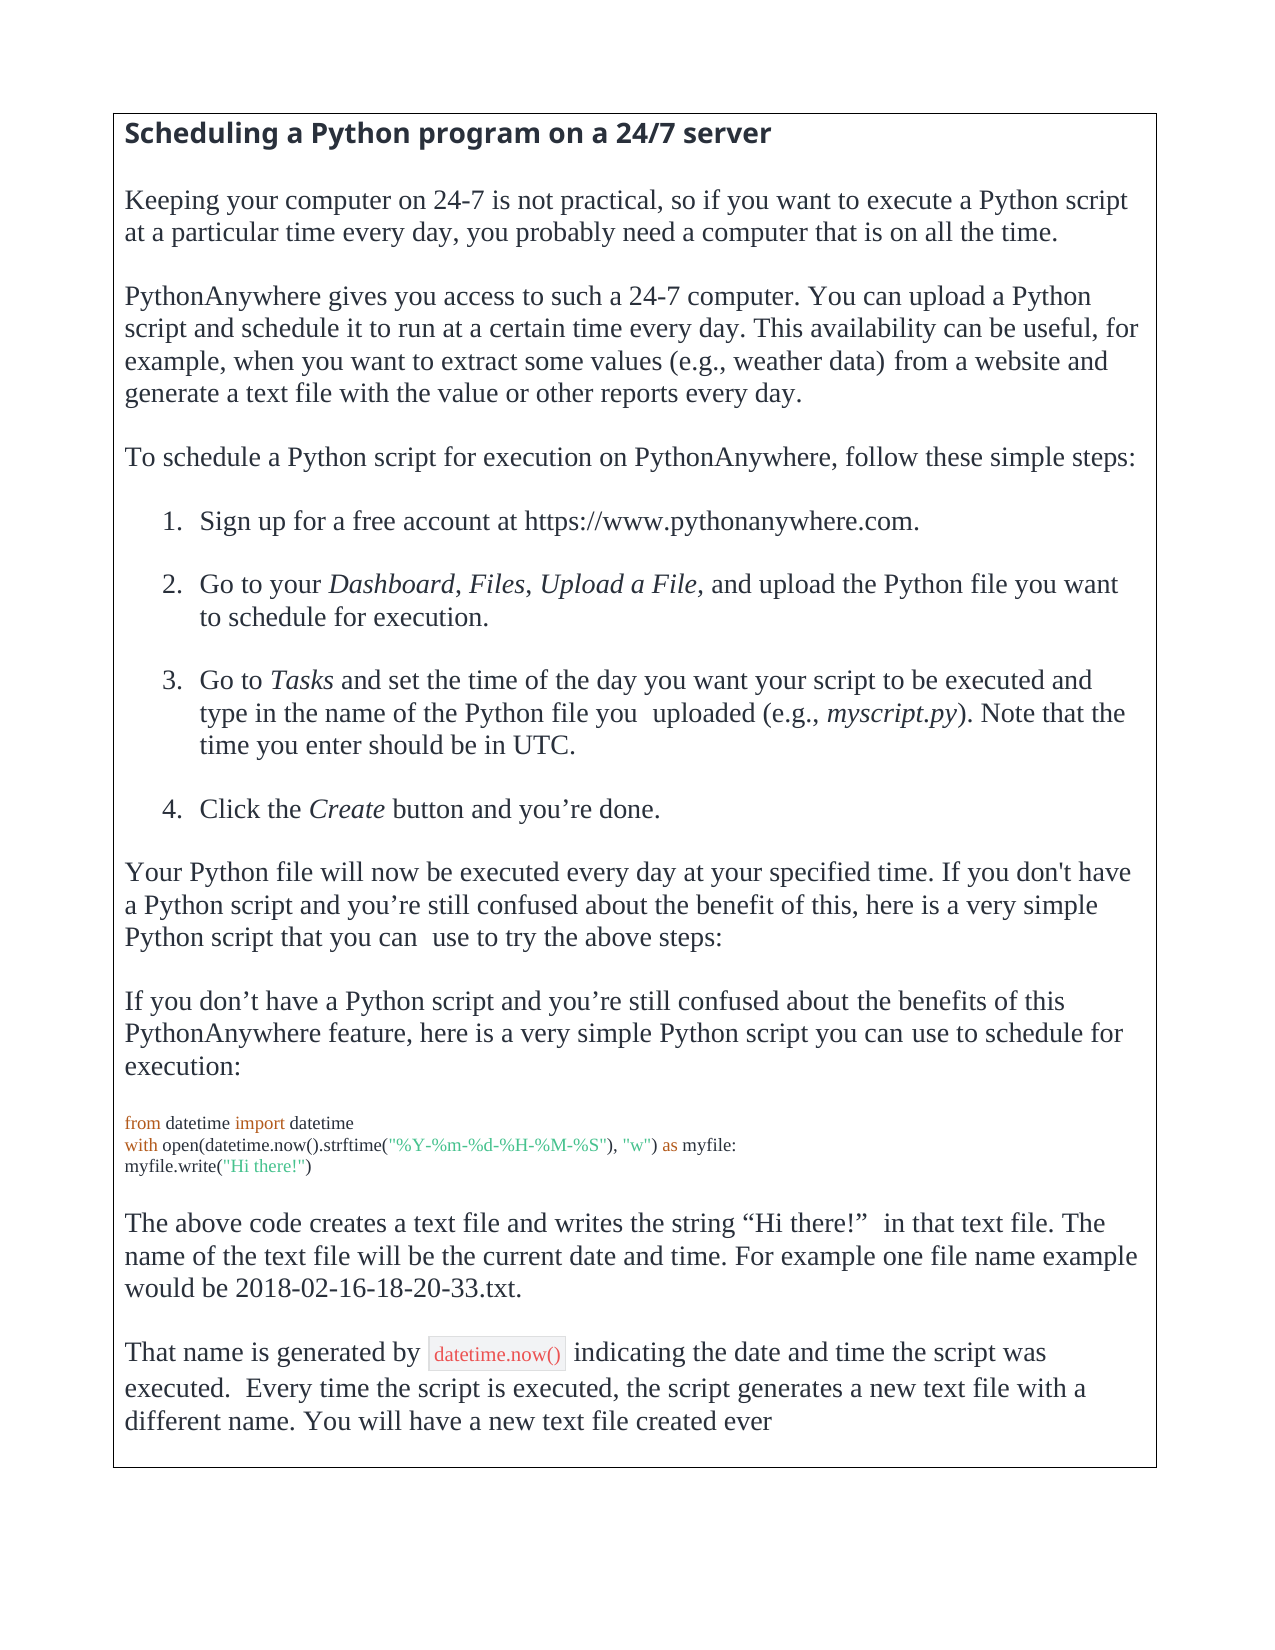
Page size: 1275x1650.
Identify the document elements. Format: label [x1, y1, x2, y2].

table_cell [114, 114, 1156, 1467]
